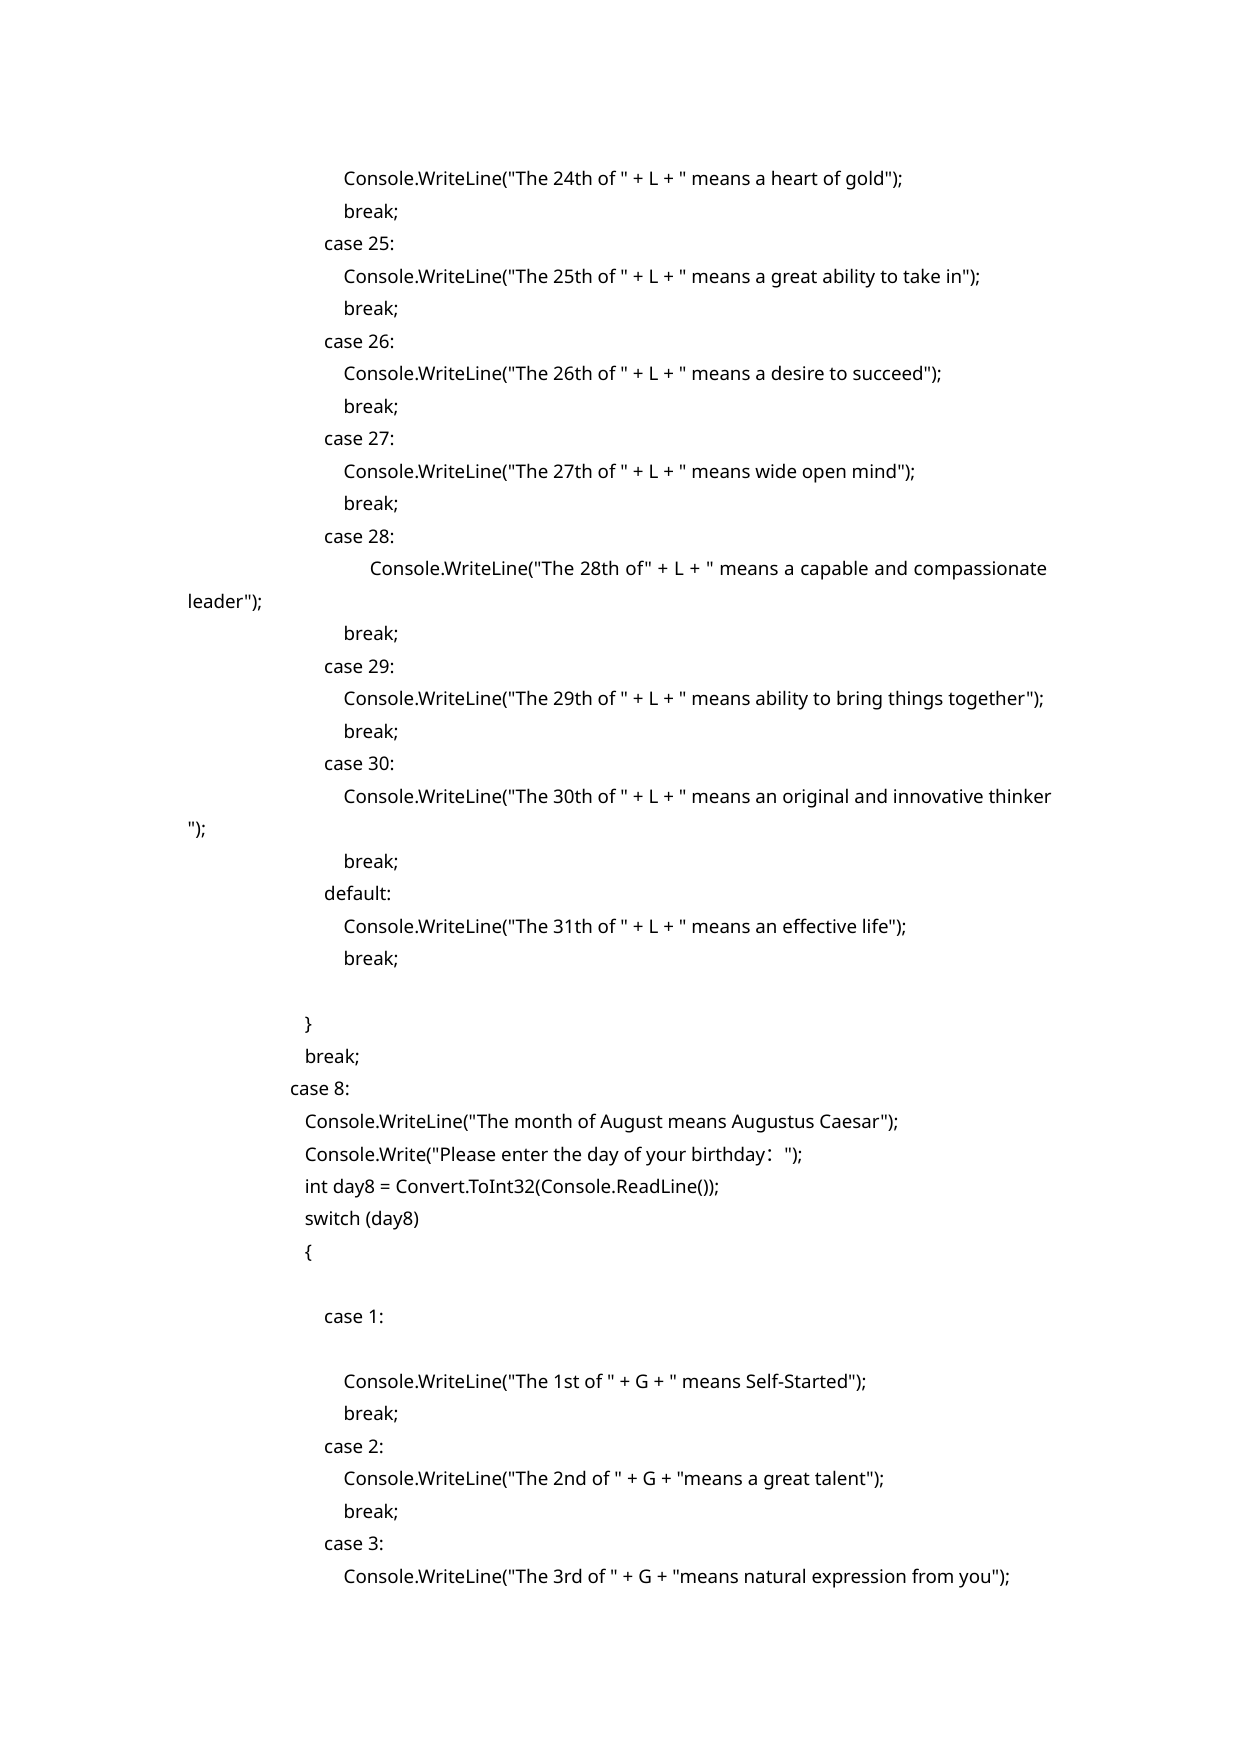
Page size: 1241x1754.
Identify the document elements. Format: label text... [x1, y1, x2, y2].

text Console.WriteLine("The 30th of " + L + " means an original and innovative thinker "); [187, 779, 1053, 844]
text break; [187, 487, 1053, 519]
text break; [187, 1397, 1053, 1429]
text } [187, 1007, 1053, 1039]
text break; [187, 714, 1053, 747]
text case 1: [187, 1299, 1053, 1332]
text { [187, 1234, 1053, 1267]
text break; [187, 194, 1053, 227]
text Console.WriteLine("The 1st of " + G + " means Self-Started"); [187, 1364, 1053, 1397]
text case 28: [187, 519, 1053, 552]
text default: [187, 877, 1053, 909]
text break; [187, 844, 1053, 877]
text case 8: [187, 1072, 1053, 1104]
text Console.WriteLine("The 28th of" + L + " means a capable and compassionate leader"); [187, 552, 1053, 617]
text Console.WriteLine("The month of August means Augustus Caesar"); [187, 1104, 1053, 1137]
text break; [187, 1494, 1053, 1527]
text Console.WriteLine("The 31th of " + L + " means an effective life"); [187, 909, 1053, 942]
text Console.WriteLine("The 27th of " + L + " means wide open mind"); [187, 454, 1053, 487]
text break; [187, 942, 1053, 974]
text Console.WriteLine("The 29th of " + L + " means ability to bring things together"); [187, 682, 1053, 714]
text case 3: [187, 1527, 1053, 1559]
text case 26: [187, 324, 1053, 357]
text Console.WriteLine("The 3rd of " + G + "means natural expression from you"); [187, 1559, 1053, 1592]
text Console.WriteLine("The 25th of " + L + " means a great ability to take in"); [187, 259, 1053, 292]
text case 30: [187, 747, 1053, 779]
text break; [187, 1039, 1053, 1072]
text Console.WriteLine("The 2nd of " + G + "means a great talent"); [187, 1462, 1053, 1494]
text case 2: [187, 1429, 1053, 1462]
text Console.WriteLine("The 26th of " + L + " means a desire to succeed"); [187, 357, 1053, 389]
text case 29: [187, 649, 1053, 682]
text int day8 = Convert.ToInt32(Console.ReadLine()); [187, 1169, 1053, 1202]
text case 27: [187, 422, 1053, 454]
text Console.Write("Please enter the day of your birthday："); [187, 1137, 1053, 1169]
text switch (day8) [187, 1202, 1053, 1234]
text break; [187, 617, 1053, 649]
text case 25: [187, 227, 1053, 259]
text break; [187, 389, 1053, 422]
text break; [187, 292, 1053, 324]
text Console.WriteLine("The 24th of " + L + " means a heart of gold"); [187, 162, 1053, 194]
